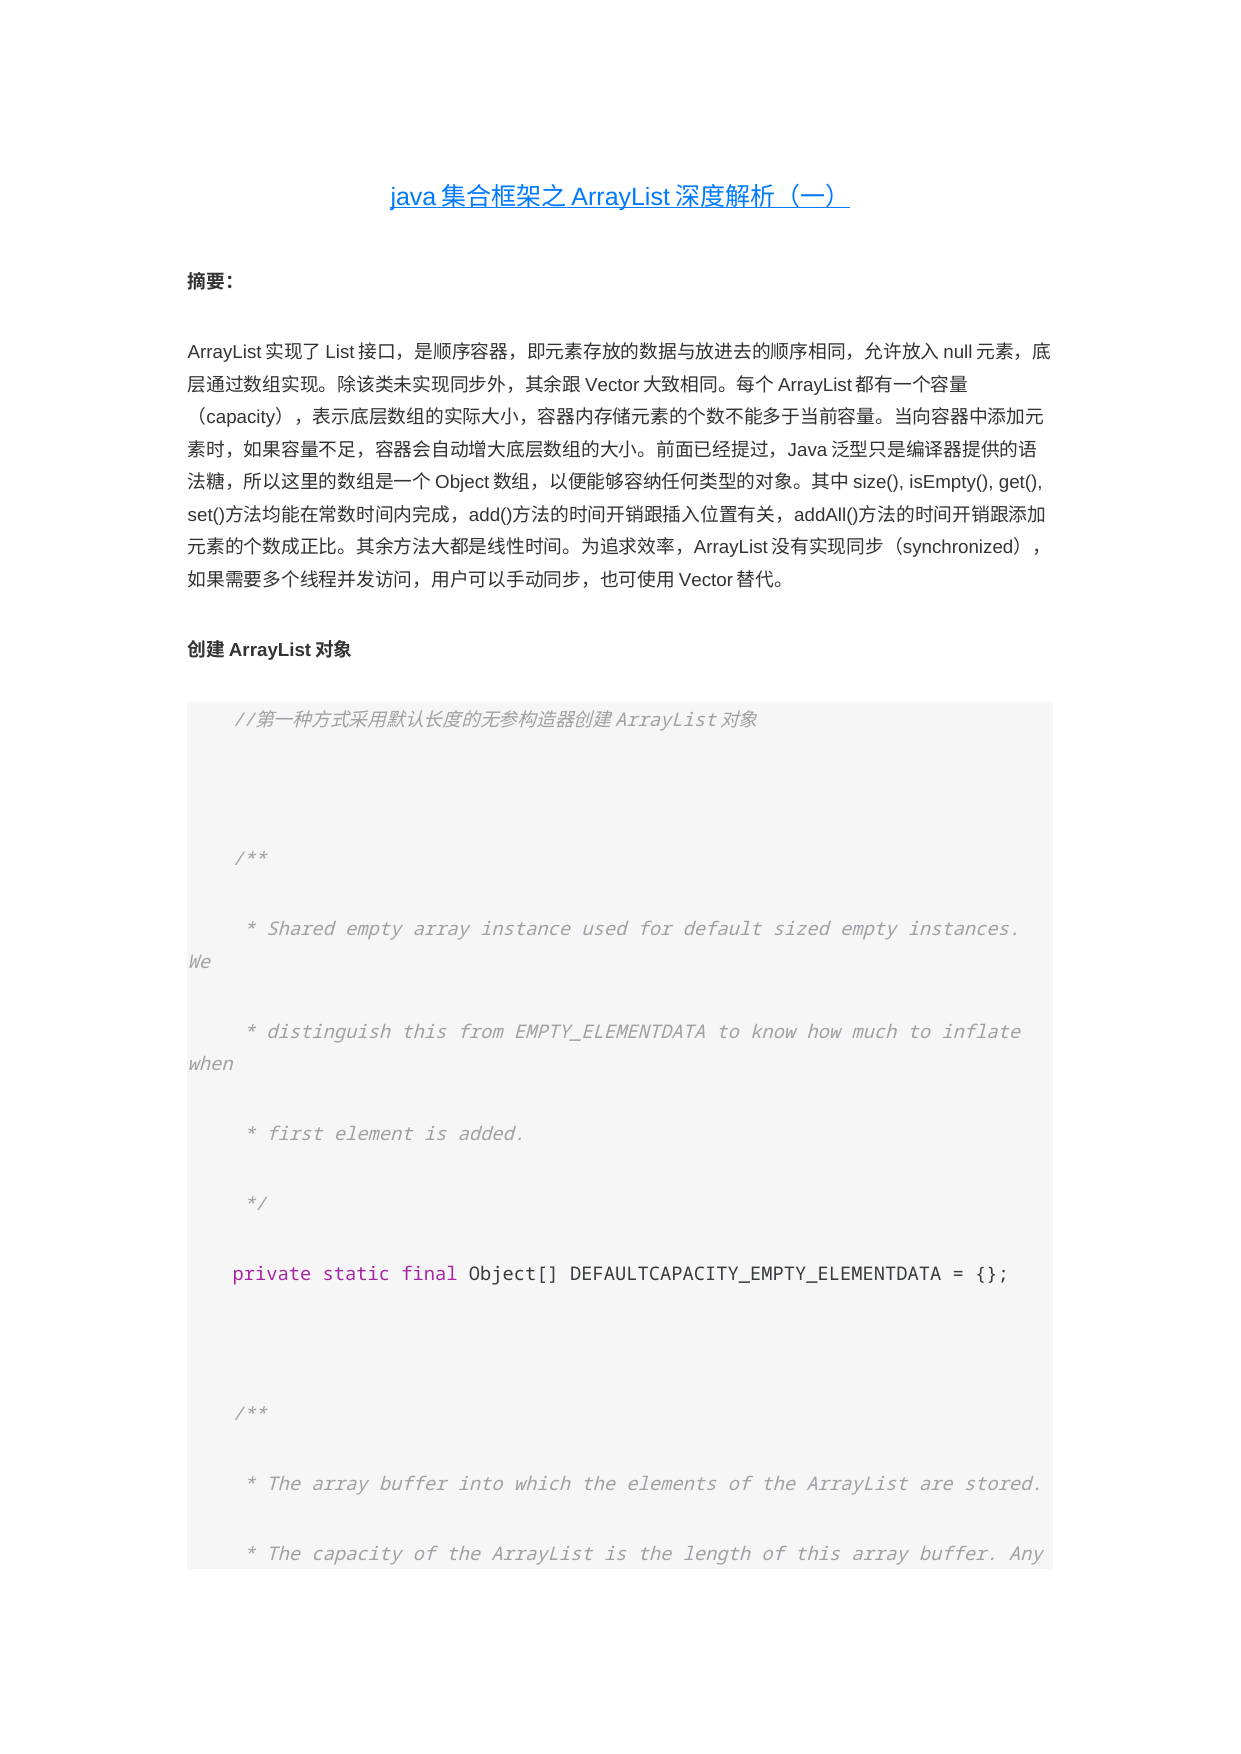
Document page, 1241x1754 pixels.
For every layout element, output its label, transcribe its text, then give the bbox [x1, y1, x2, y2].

text java集合框架之ArrayList深度解析（一） [187, 162, 1053, 227]
text * first element is added. [187, 1117, 1053, 1149]
text /** [187, 842, 1053, 874]
text private static final Object[] DEFAULTCAPACITY_EMPTY_ELEMENTDATA = {}; [187, 1257, 1053, 1289]
text 创建ArrayList对象 [187, 632, 1053, 664]
text ArrayList实现了List接口，是顺序容器，即元素存放的数据与放进去的顺序相同，允许放入null元素，底层通过数组实现。除该类未实现同步外，其余跟Vector大致相同。每个ArrayList都有一个容量（capacity），表示底层数组的实际大小，容器内存储元素的个数不能多于当前容量。当向容器中添加元素时，如果容量不足，容器会自动增大底层数组的大小。前面已经提过，Java泛型只是编译器提供的语法糖，所以这里的数组是一个Object数组，以便能够容纳任何类型的对象。其中size(), isEmpty(), get(), set()方法均能在常数时间内完成，add()方法的时间开销跟插入位置有关，addAll()方法的时间开销跟添加元素的个数成正比。其余方法大都是线性时间。为追求效率，ArrayList没有实现同步（synchronized），如果需要多个线程并发访问，用户可以手动同步，也可使用Vector替代。 [187, 334, 1053, 594]
text /** [187, 1397, 1053, 1429]
text * The array buffer into which the elements of the ArrayList are stored. [187, 1467, 1053, 1499]
text * distinguish this from EMPTY_ELEMENTDATA to know how much to inflate when [187, 1014, 1053, 1079]
text * The capacity of the ArrayList is the length of this array buffer. Any [187, 1537, 1053, 1569]
text */ [187, 1187, 1053, 1219]
text * Shared empty array instance used for default sized empty instances. We [187, 912, 1053, 977]
text //第一种方式采用默认长度的无参构造器创建ArrayList对象 [187, 702, 1053, 734]
text 摘要： [187, 264, 1053, 297]
